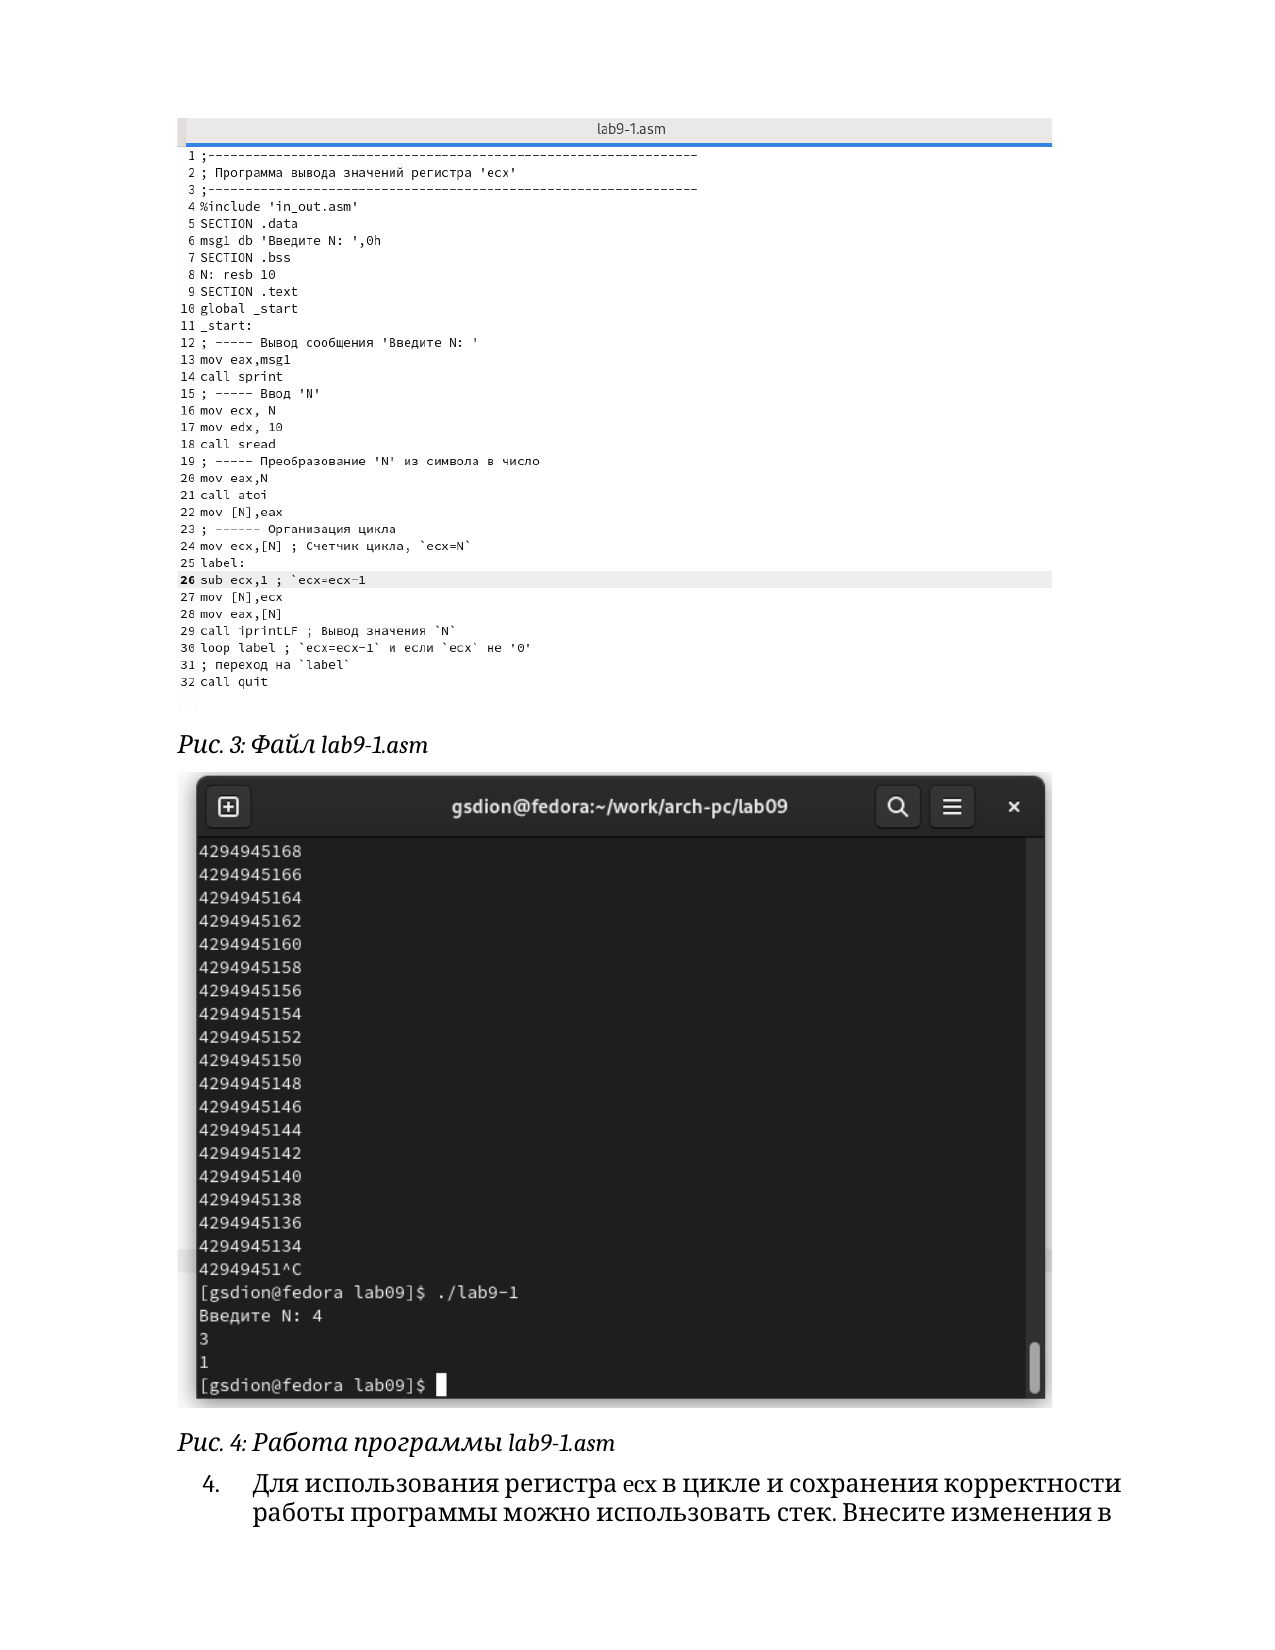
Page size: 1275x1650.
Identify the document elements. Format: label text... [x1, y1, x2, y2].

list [202, 1470, 1186, 1527]
text Рис. 4: Работа программы lab9-1.asm [177, 1429, 1186, 1457]
picture [177, 118, 1053, 711]
text Рис. 3: Файл lab9-1.asm [177, 731, 1186, 760]
picture [177, 772, 1053, 1408]
